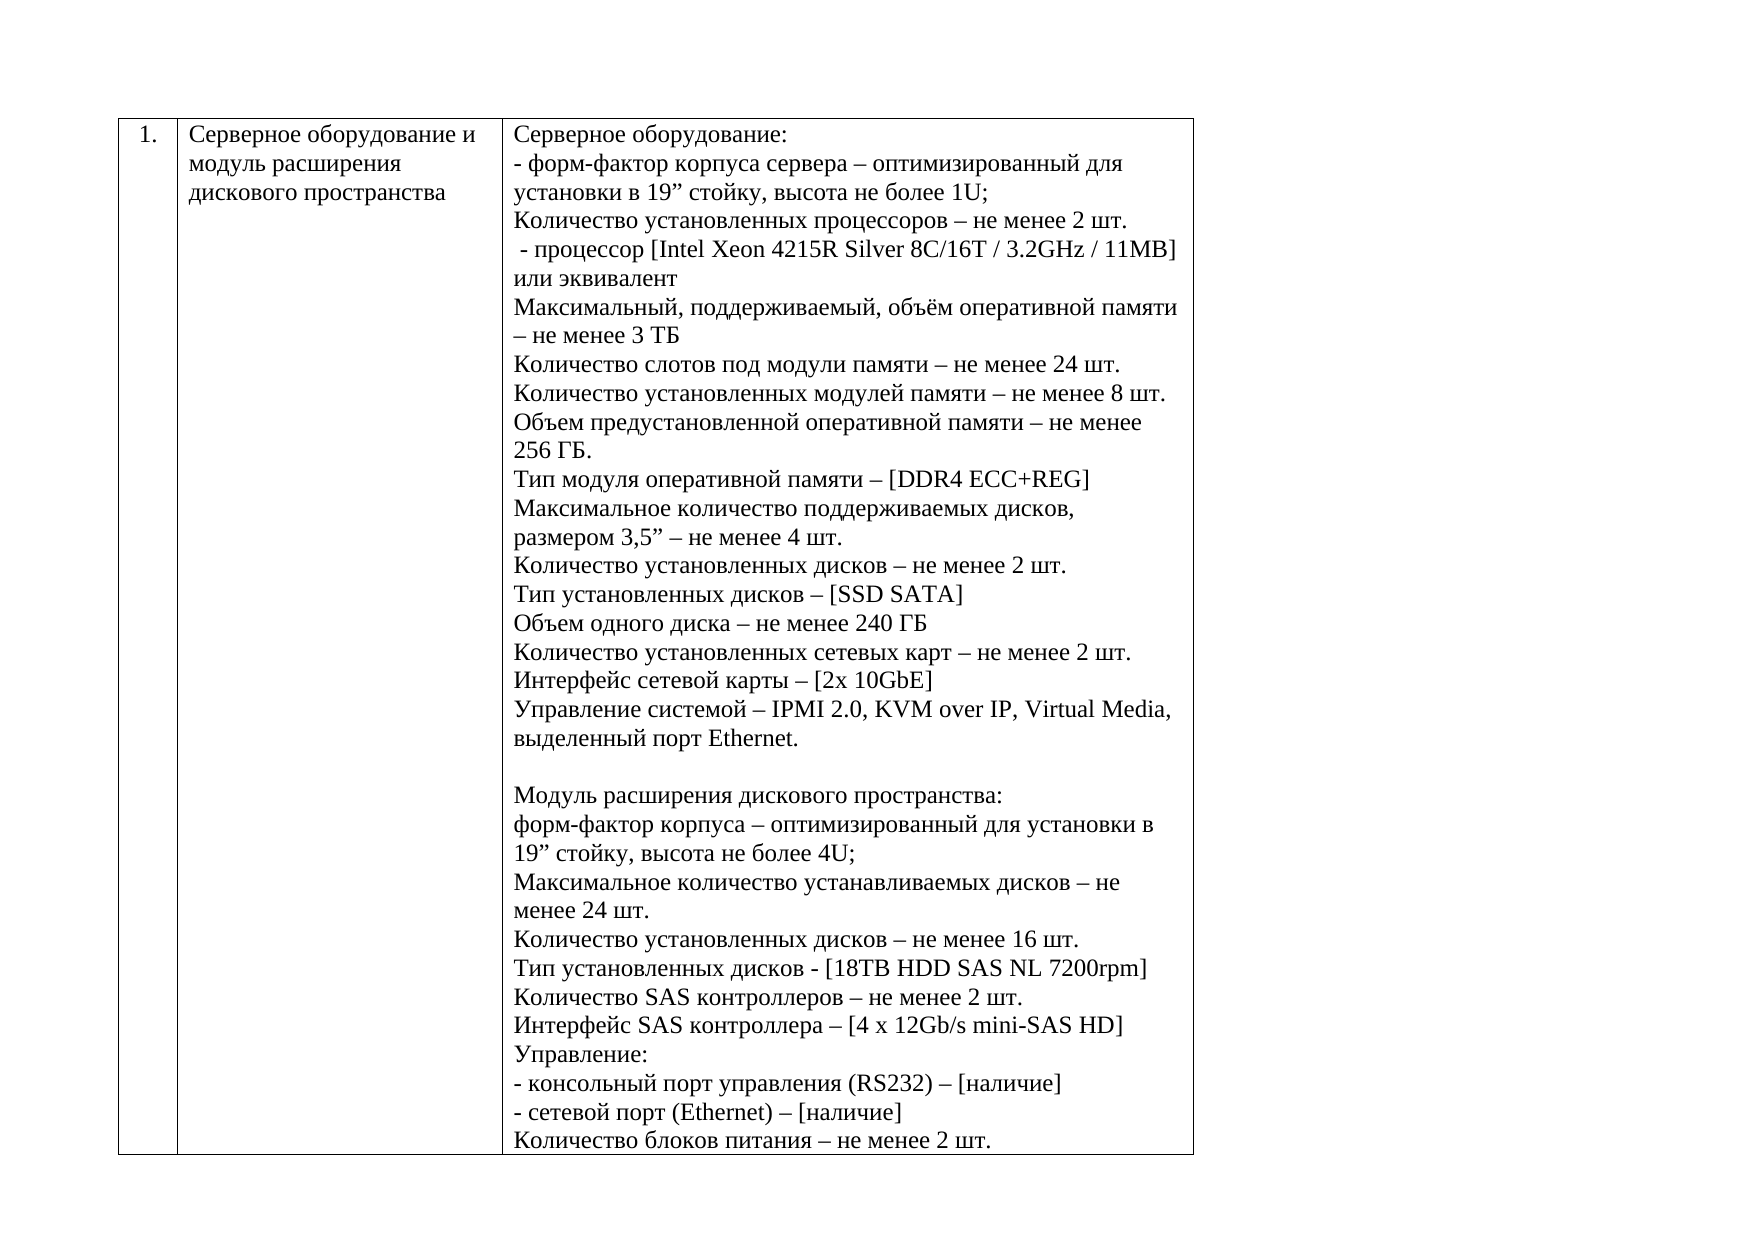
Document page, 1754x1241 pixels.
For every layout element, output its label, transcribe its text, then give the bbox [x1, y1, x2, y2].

table_cell 1. [119, 119, 177, 1154]
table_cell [503, 119, 1193, 1154]
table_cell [178, 119, 502, 1154]
